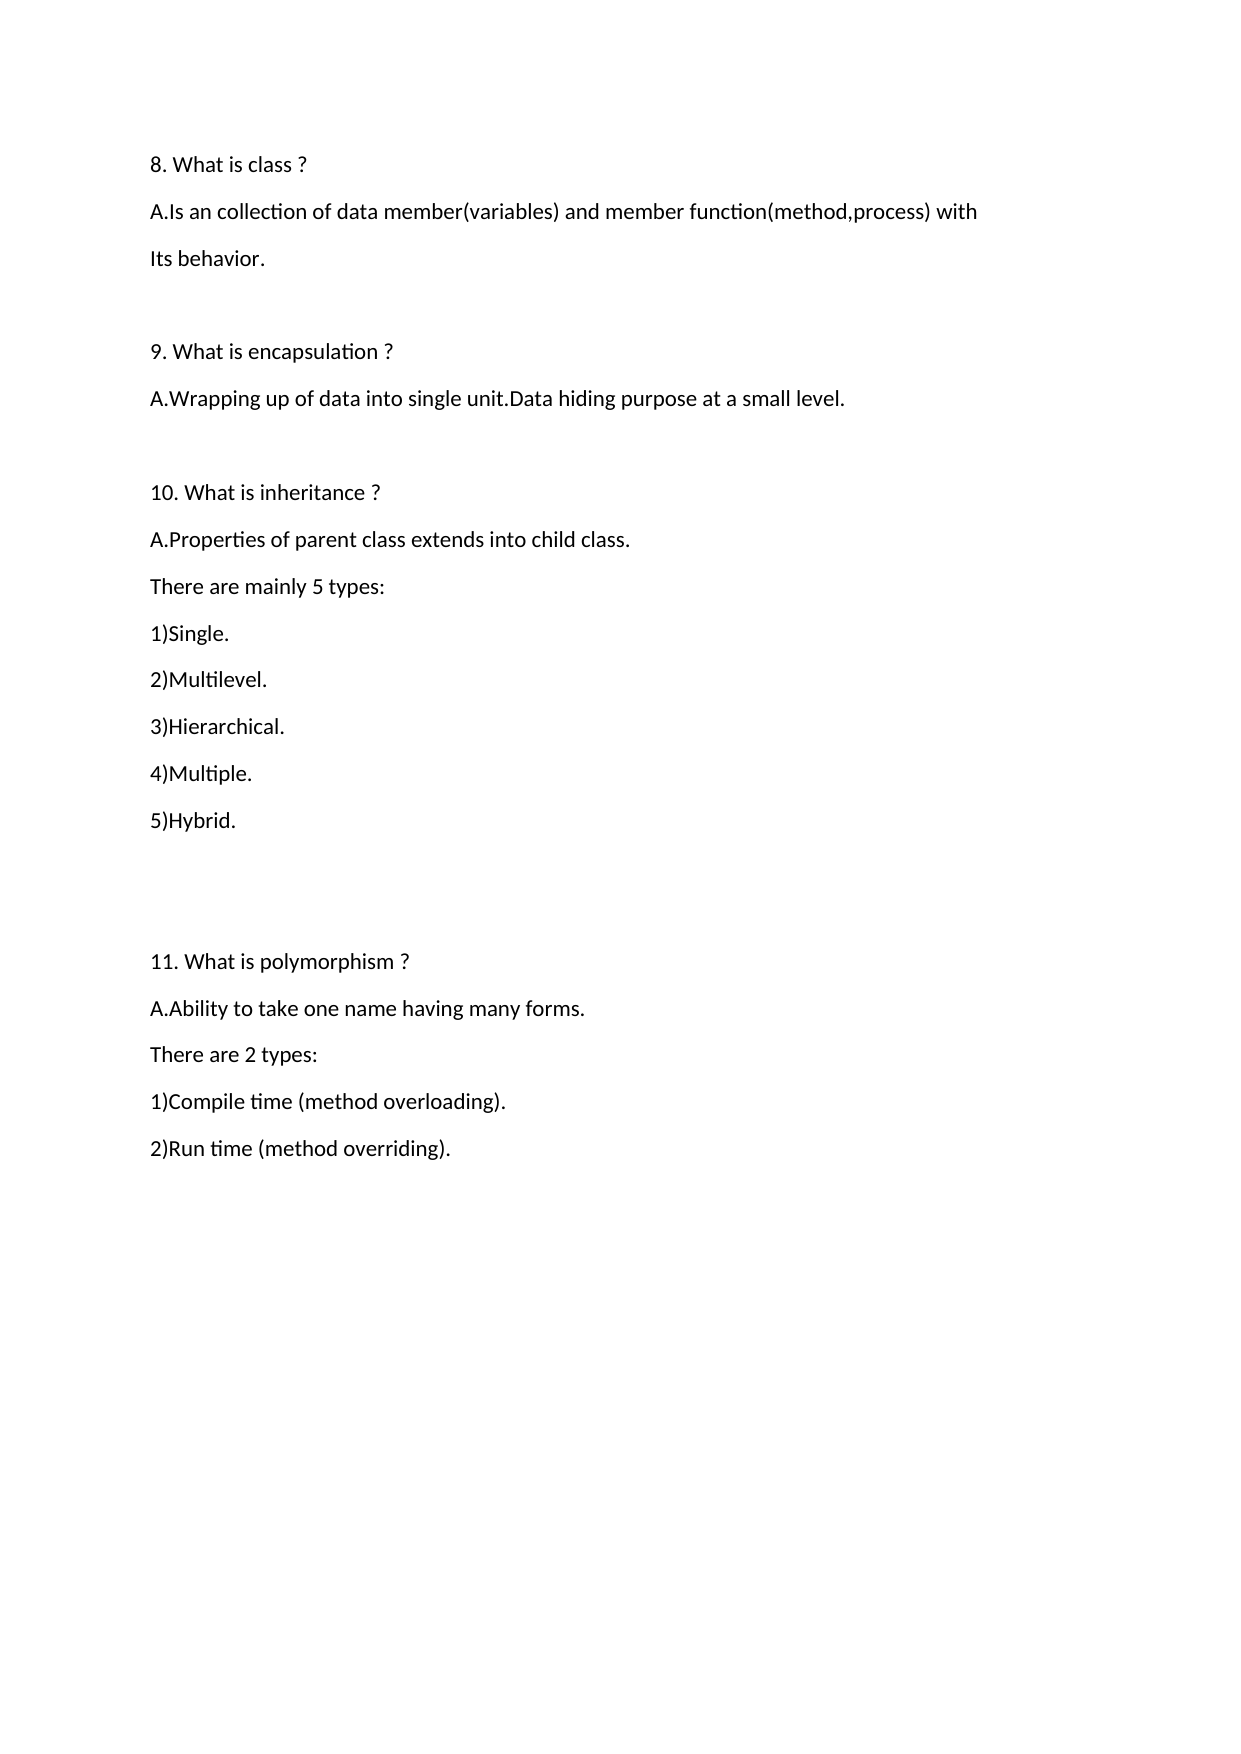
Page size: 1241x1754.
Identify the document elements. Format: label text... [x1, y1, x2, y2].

text 9. What is encapsulation ? [150, 337, 1090, 366]
text 2)Multilevel. [150, 666, 1090, 694]
text There are 2 types: [150, 1041, 1090, 1069]
text A.Is an collection of data member(variables) and member function(method,process) with [150, 197, 1090, 225]
text A.Ability to take one name having many forms. [150, 994, 1090, 1022]
text 10. What is inheritance ? [150, 478, 1090, 506]
text 4)Multiple. [150, 759, 1090, 787]
text 5)Hybrid. [150, 806, 1090, 834]
text 8. What is class ? [150, 150, 1090, 178]
text Its behavior. [150, 244, 1090, 272]
text A.Wrapping up of data into single unit.Data hiding purpose at a small level. [150, 384, 1090, 412]
text 1)Compile time (method overloading). [150, 1087, 1090, 1116]
text A.Properties of parent class extends into child class. [150, 525, 1090, 553]
text 2)Run time (method overriding). [150, 1134, 1090, 1162]
text 1)Single. [150, 619, 1090, 647]
text 3)Hierarchical. [150, 712, 1090, 741]
text There are mainly 5 types: [150, 572, 1090, 600]
text 11. What is polymorphism ? [150, 947, 1090, 975]
